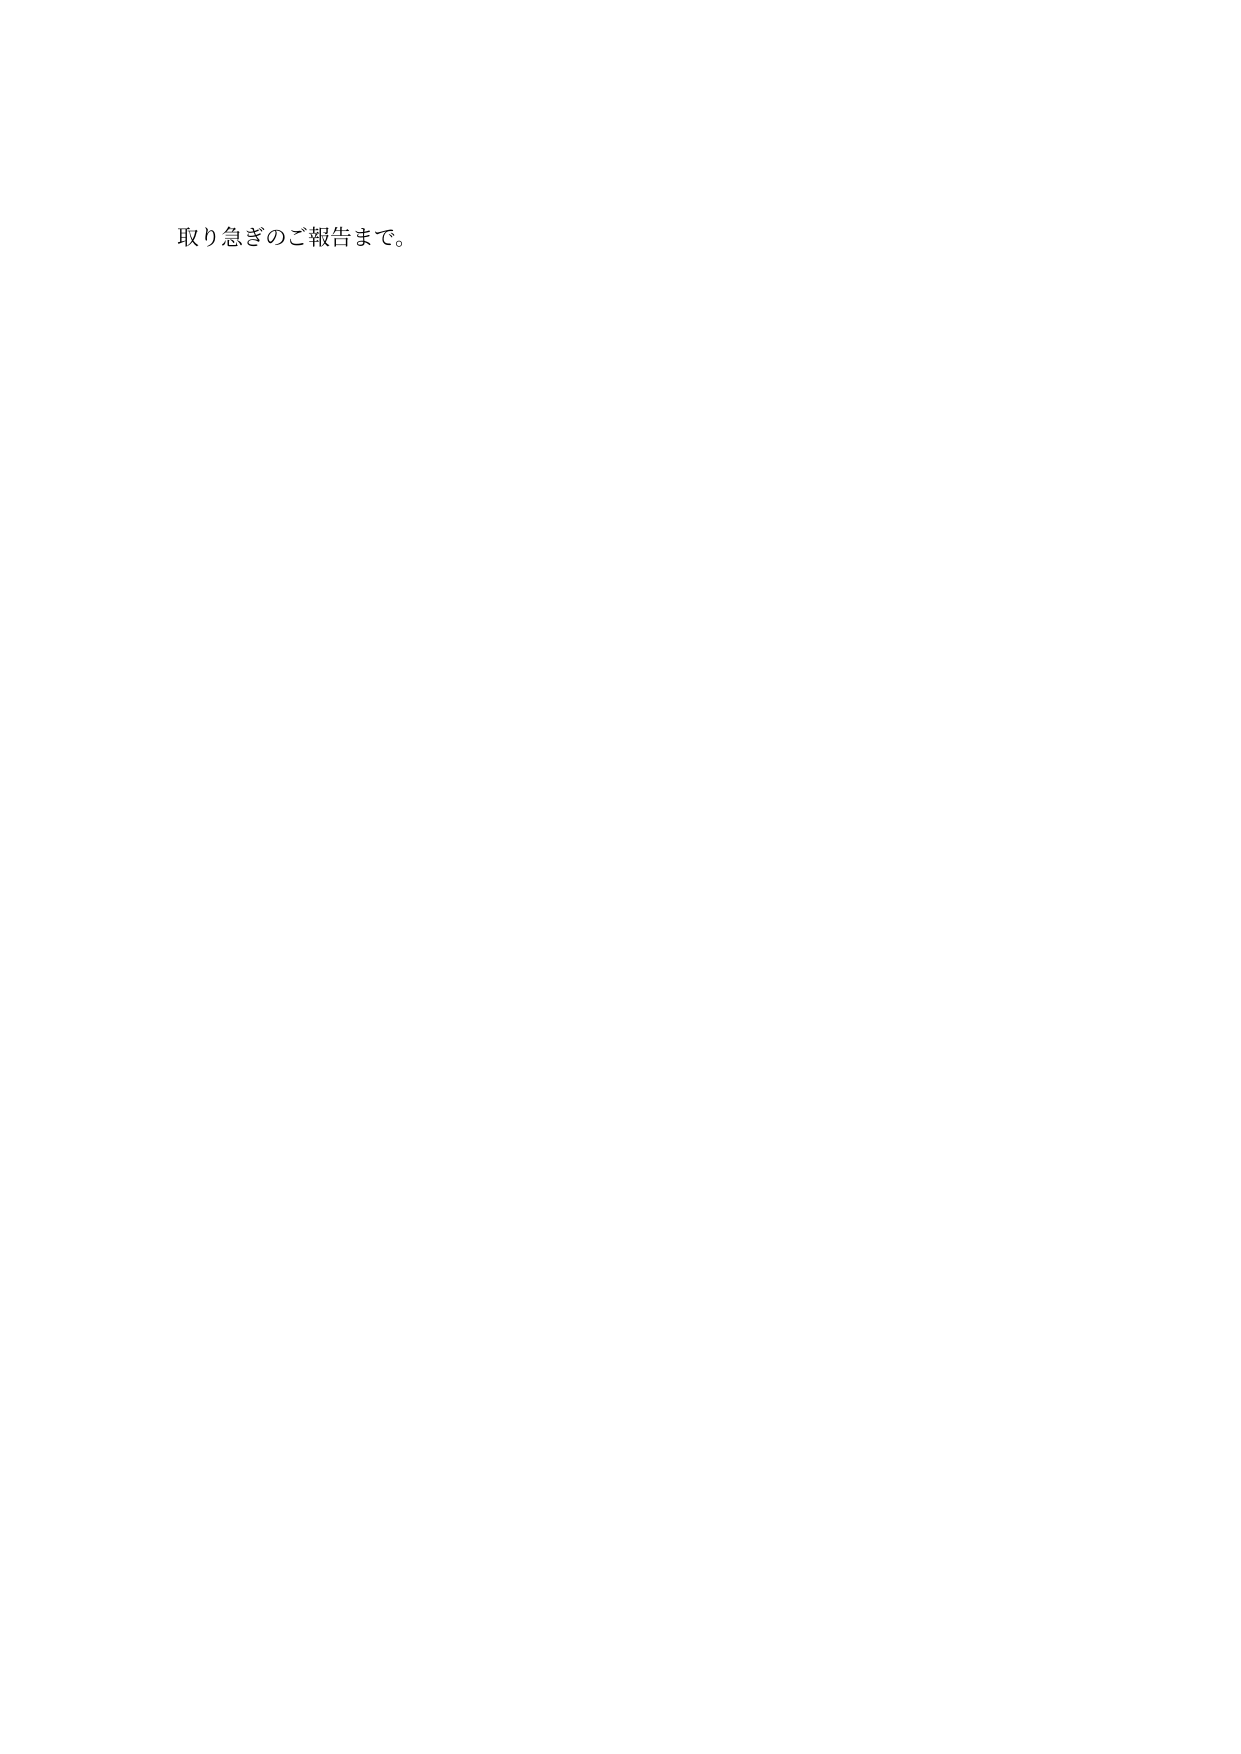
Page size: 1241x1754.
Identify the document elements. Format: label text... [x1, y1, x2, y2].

text 取り急ぎのご報告まで。 [177, 217, 1063, 254]
